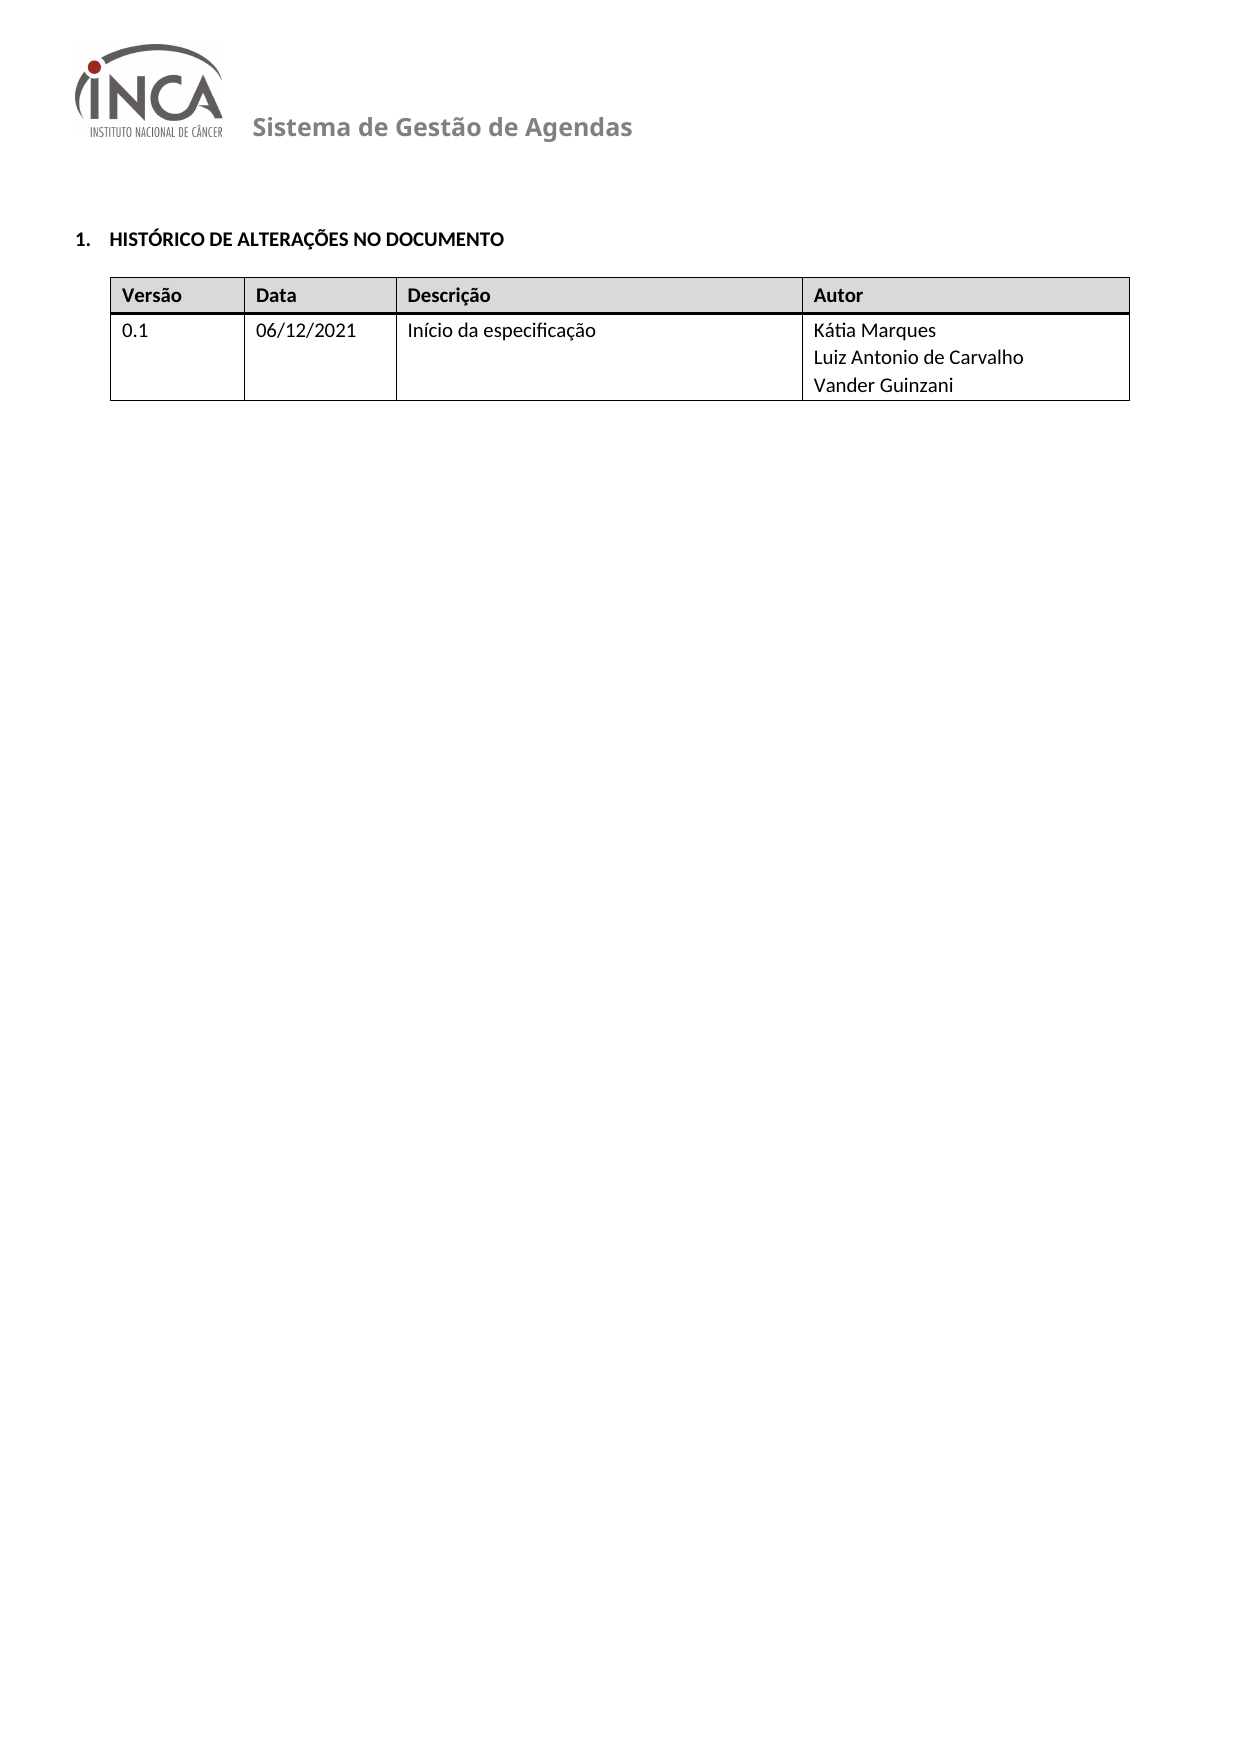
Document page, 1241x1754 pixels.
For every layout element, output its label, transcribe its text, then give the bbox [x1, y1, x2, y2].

table_header Autor [803, 278, 1129, 312]
table_cell Kátia Marques Luiz Antonio de Carvalho Vander Guinzani [803, 315, 1129, 399]
picture [75, 44, 223, 137]
table_cell 06/12/2021 [245, 315, 396, 399]
table_header Descrição [397, 278, 802, 312]
list HISTÓRICO DE ALTERAÇÕES NO DOCUMENTO [75, 226, 1165, 252]
table_cell Início da especificação [397, 315, 802, 399]
table_header Versão [111, 278, 244, 312]
table_cell 0.1 [111, 315, 244, 399]
table_header Data [245, 278, 396, 312]
